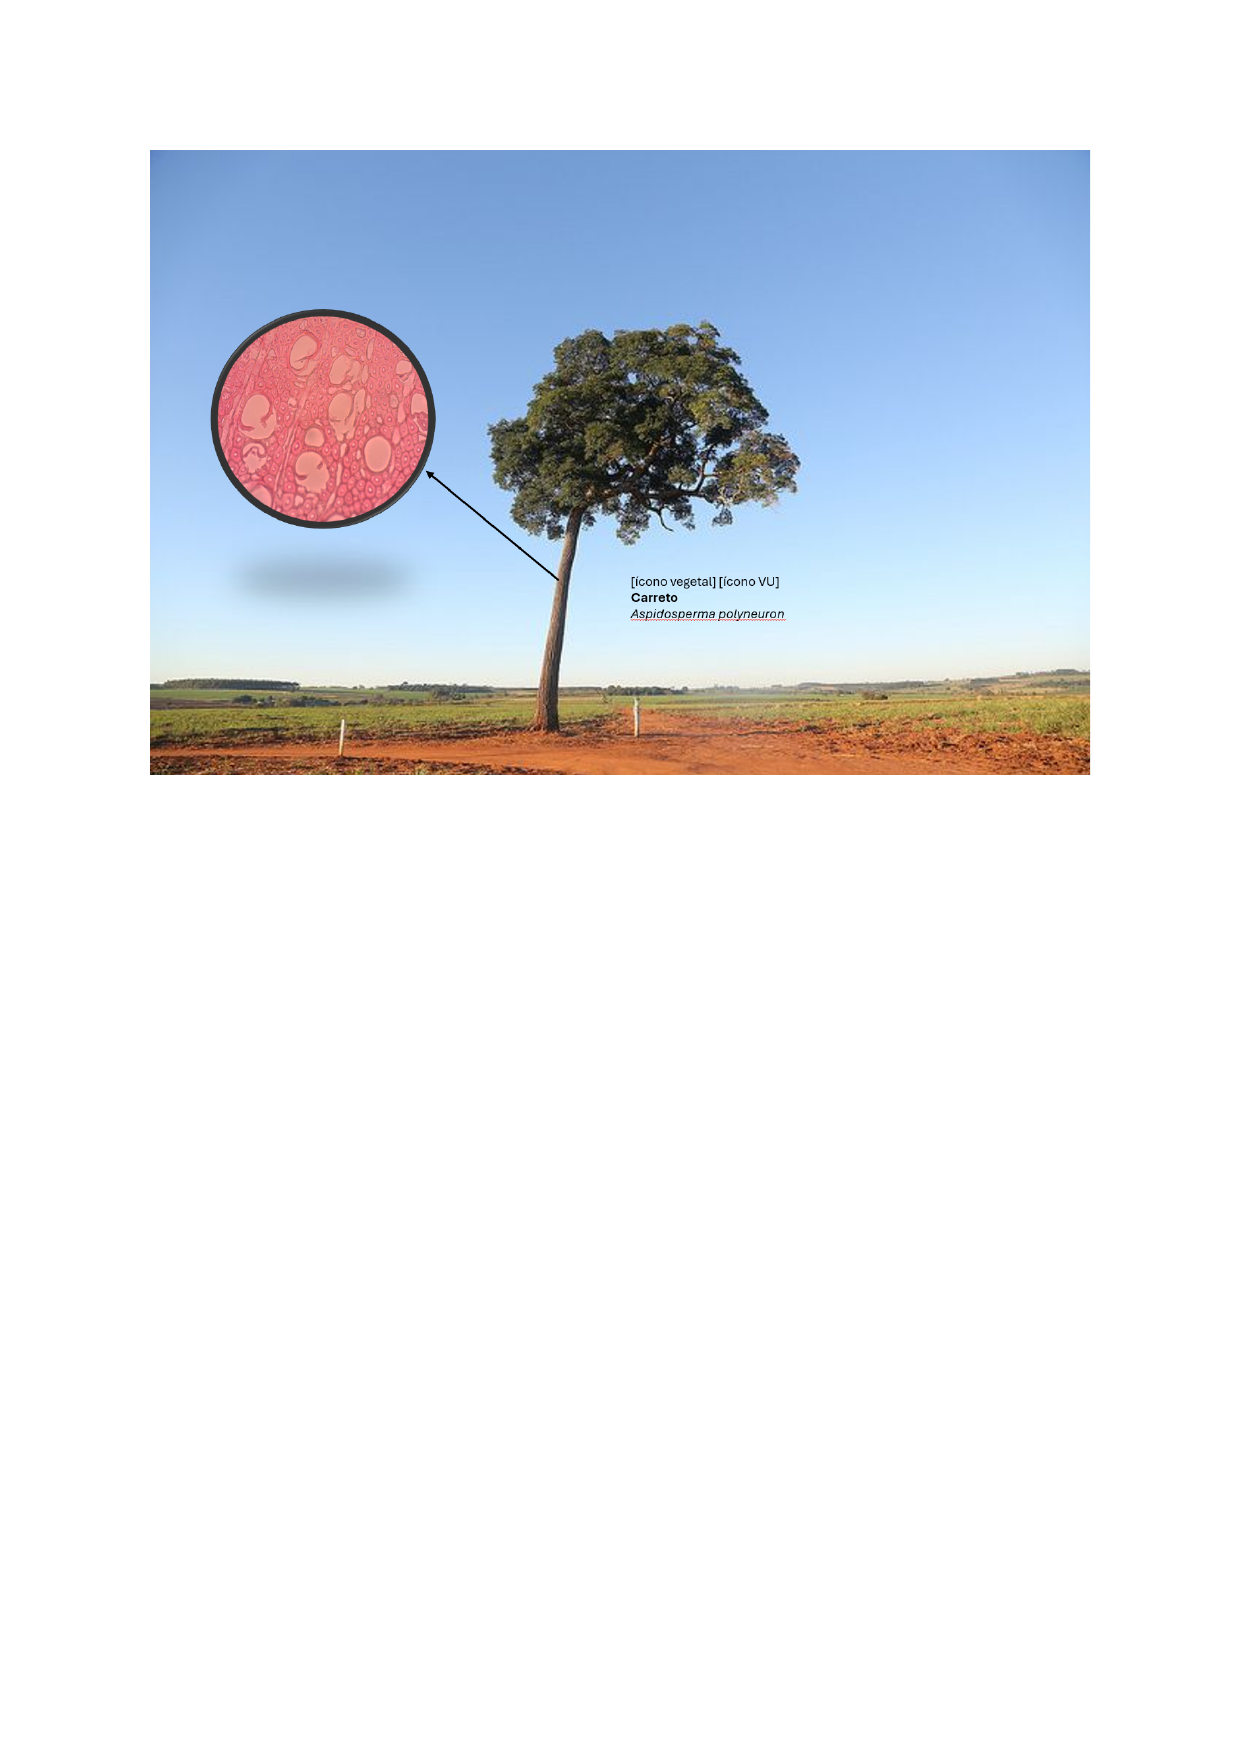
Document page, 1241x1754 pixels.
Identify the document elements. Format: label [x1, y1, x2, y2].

picture [150, 150, 1091, 775]
